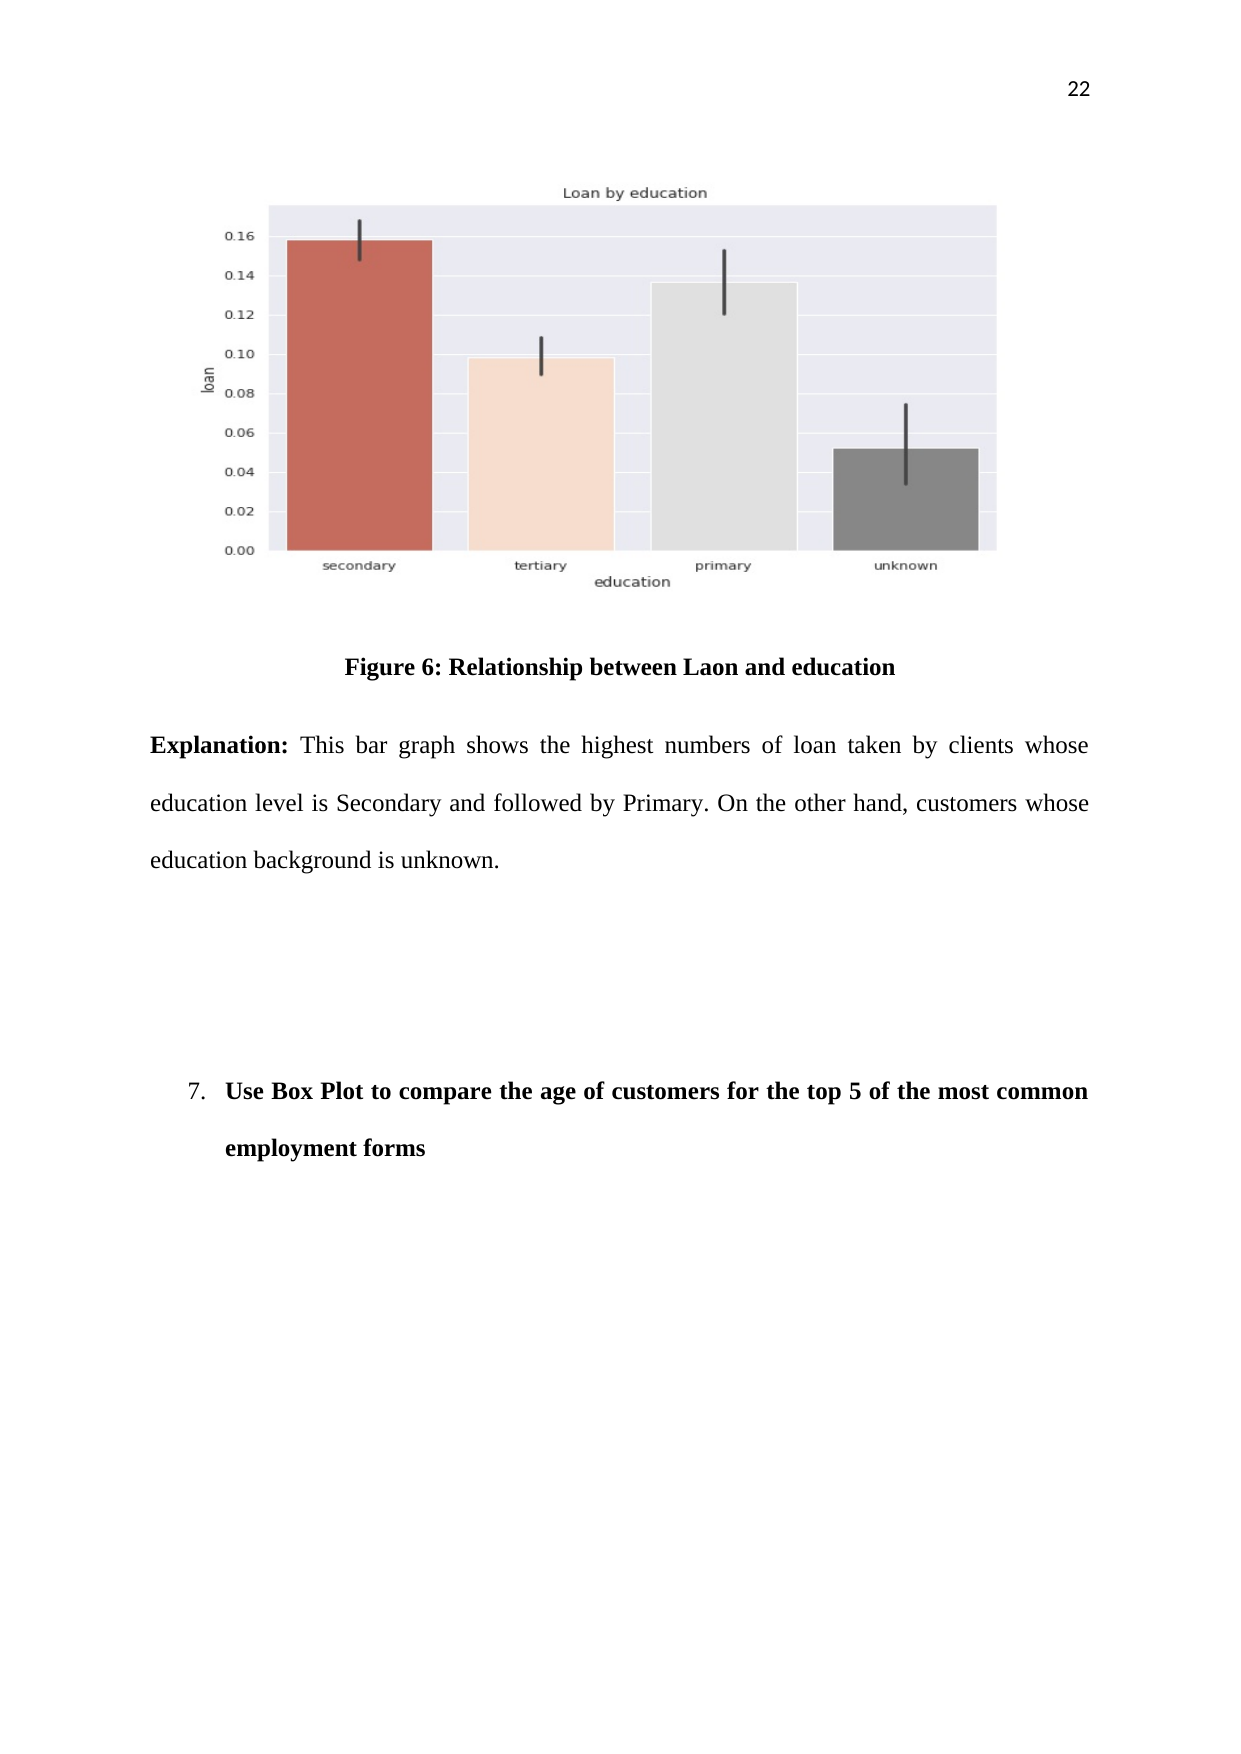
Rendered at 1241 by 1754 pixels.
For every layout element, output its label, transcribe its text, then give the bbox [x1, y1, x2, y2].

subtitle Use Box Plot to compare the age of customers for the top 5 of the most common employment forms [187, 1076, 1090, 1162]
text Explanation: This bar graph shows the highest numbers of loan taken by clients whose education level is Secondary and followed by Primary. On the other hand, customers whose education background is unknown. [150, 731, 1090, 874]
picture [150, 150, 1091, 608]
text Figure 6: Relationship between Laon and education [150, 652, 1090, 681]
